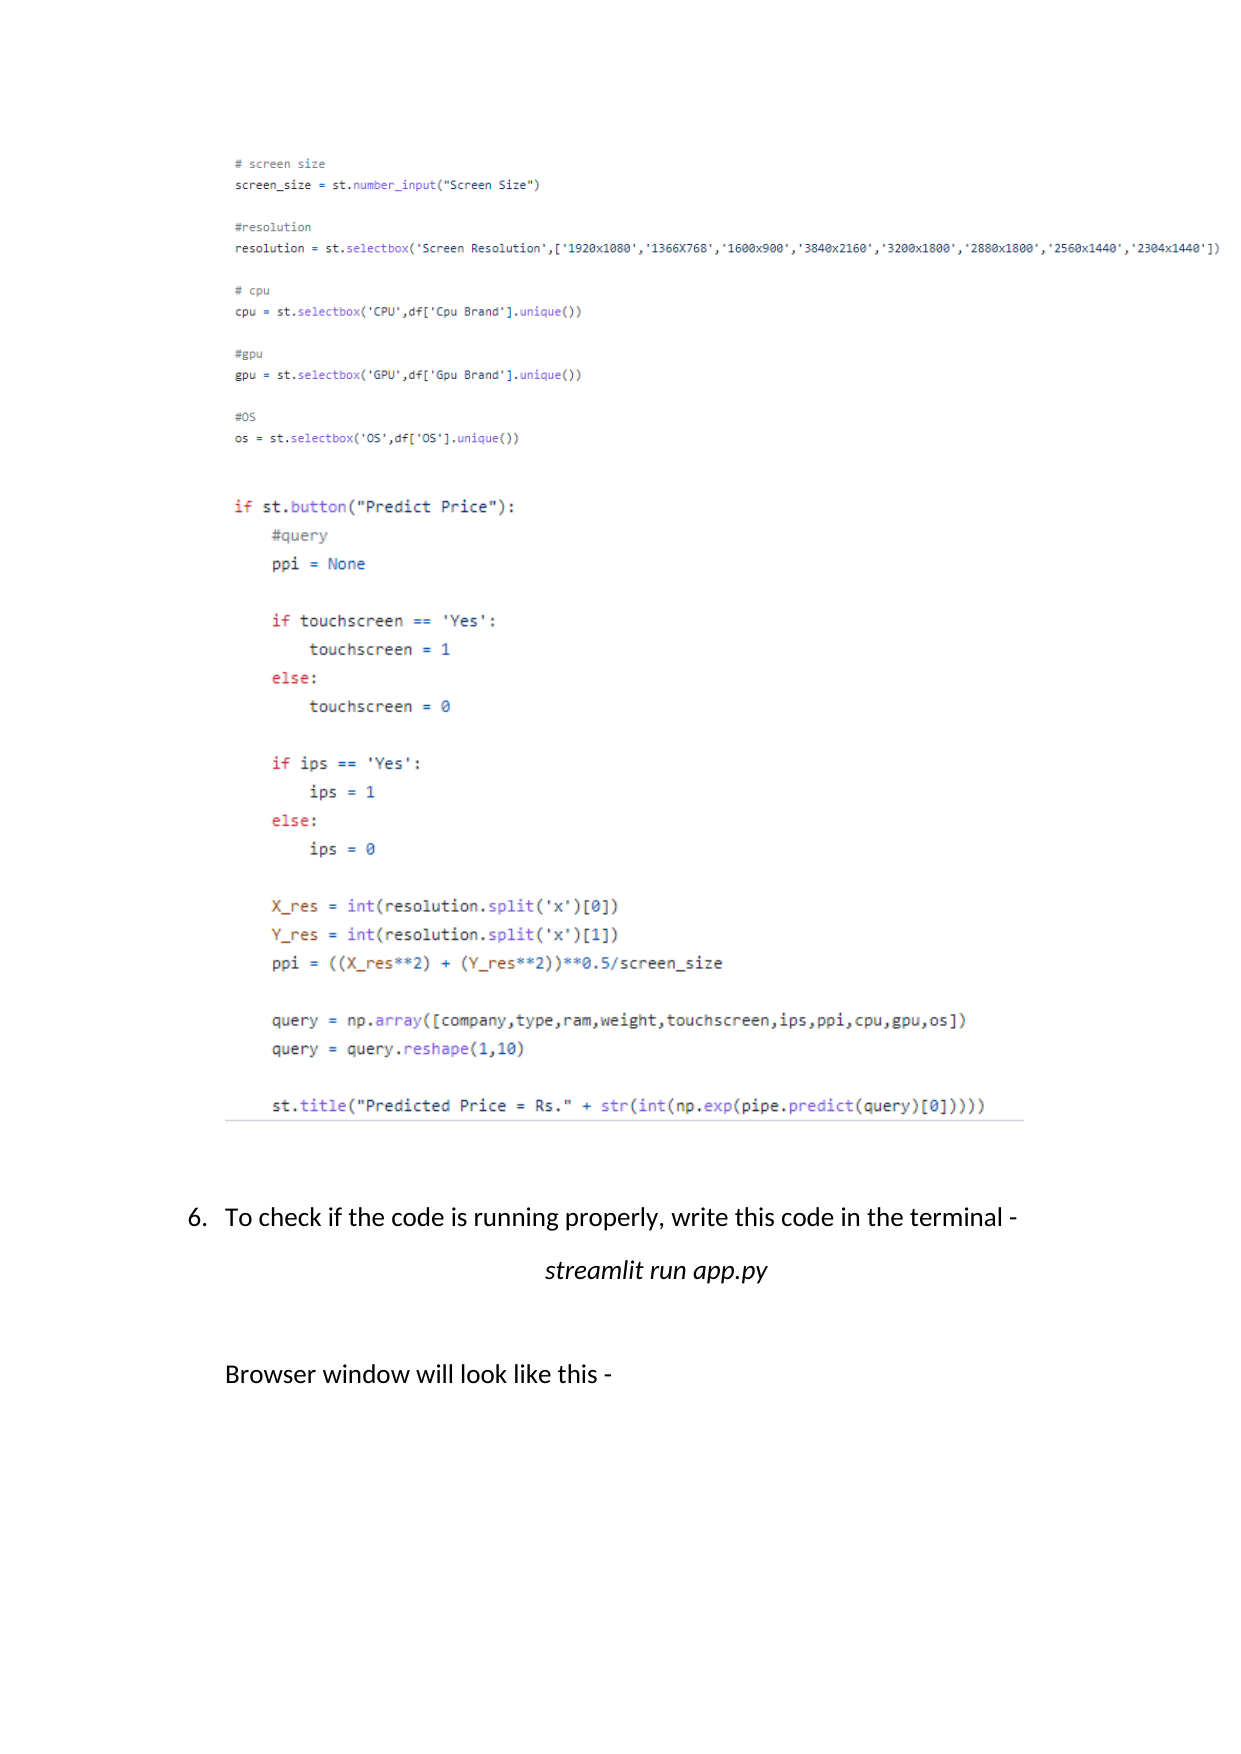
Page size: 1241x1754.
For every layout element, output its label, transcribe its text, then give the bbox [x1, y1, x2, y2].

list To check if the code is running properly, write this code in the terminal - [187, 1201, 1090, 1234]
text Browser window will look like this - [225, 1357, 1090, 1391]
text streamlit run app.py [225, 1253, 1090, 1286]
picture [225, 474, 1025, 1130]
picture [225, 150, 1225, 456]
